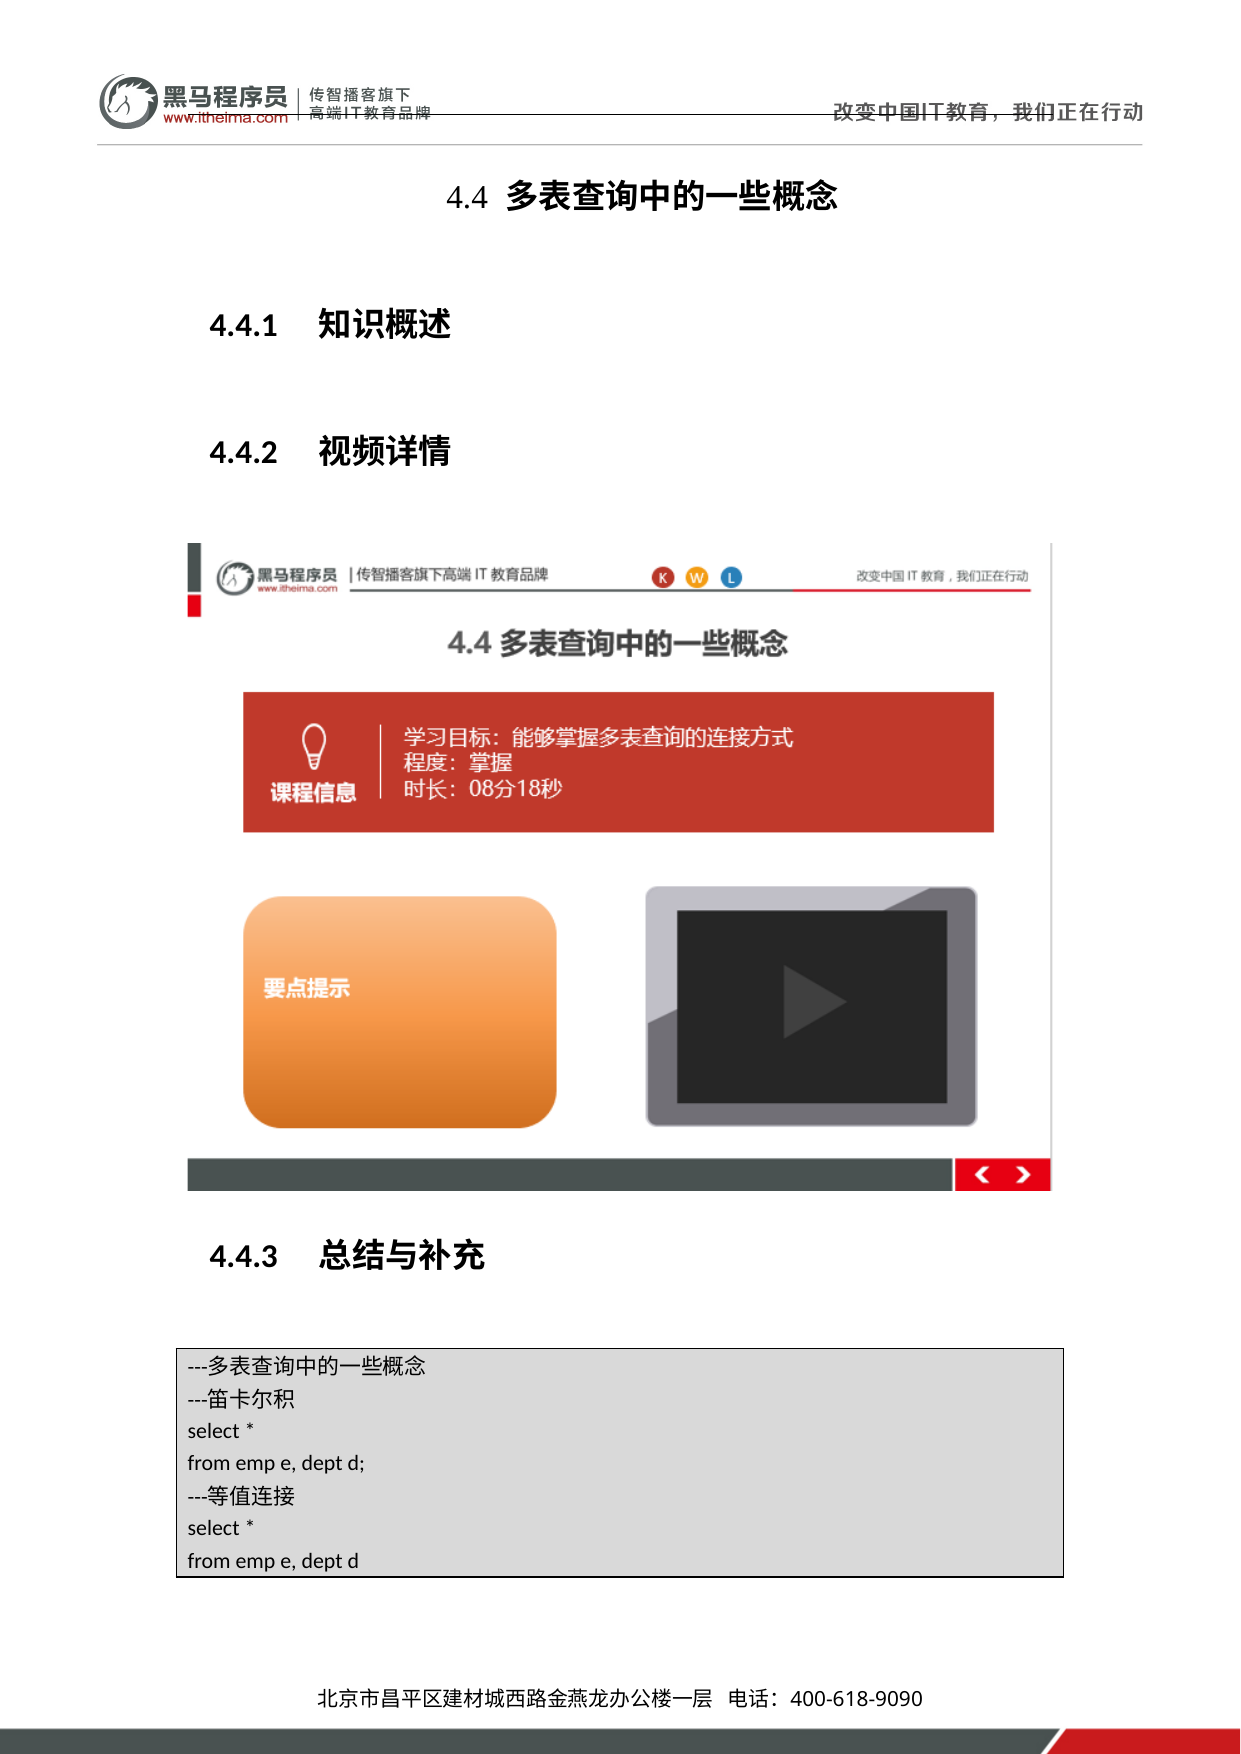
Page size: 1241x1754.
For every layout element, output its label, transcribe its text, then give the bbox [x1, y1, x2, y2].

picture [0, 1669, 1241, 1754]
subtitle 视频详情 [209, 416, 1031, 481]
subtitle 总结与补充 [209, 1221, 1031, 1286]
picture [187, 543, 1053, 1191]
picture [0, 3, 1241, 153]
subtitle 知识概述 [209, 289, 1031, 354]
subtitle 多表查询中的一些概念 [232, 162, 1053, 227]
